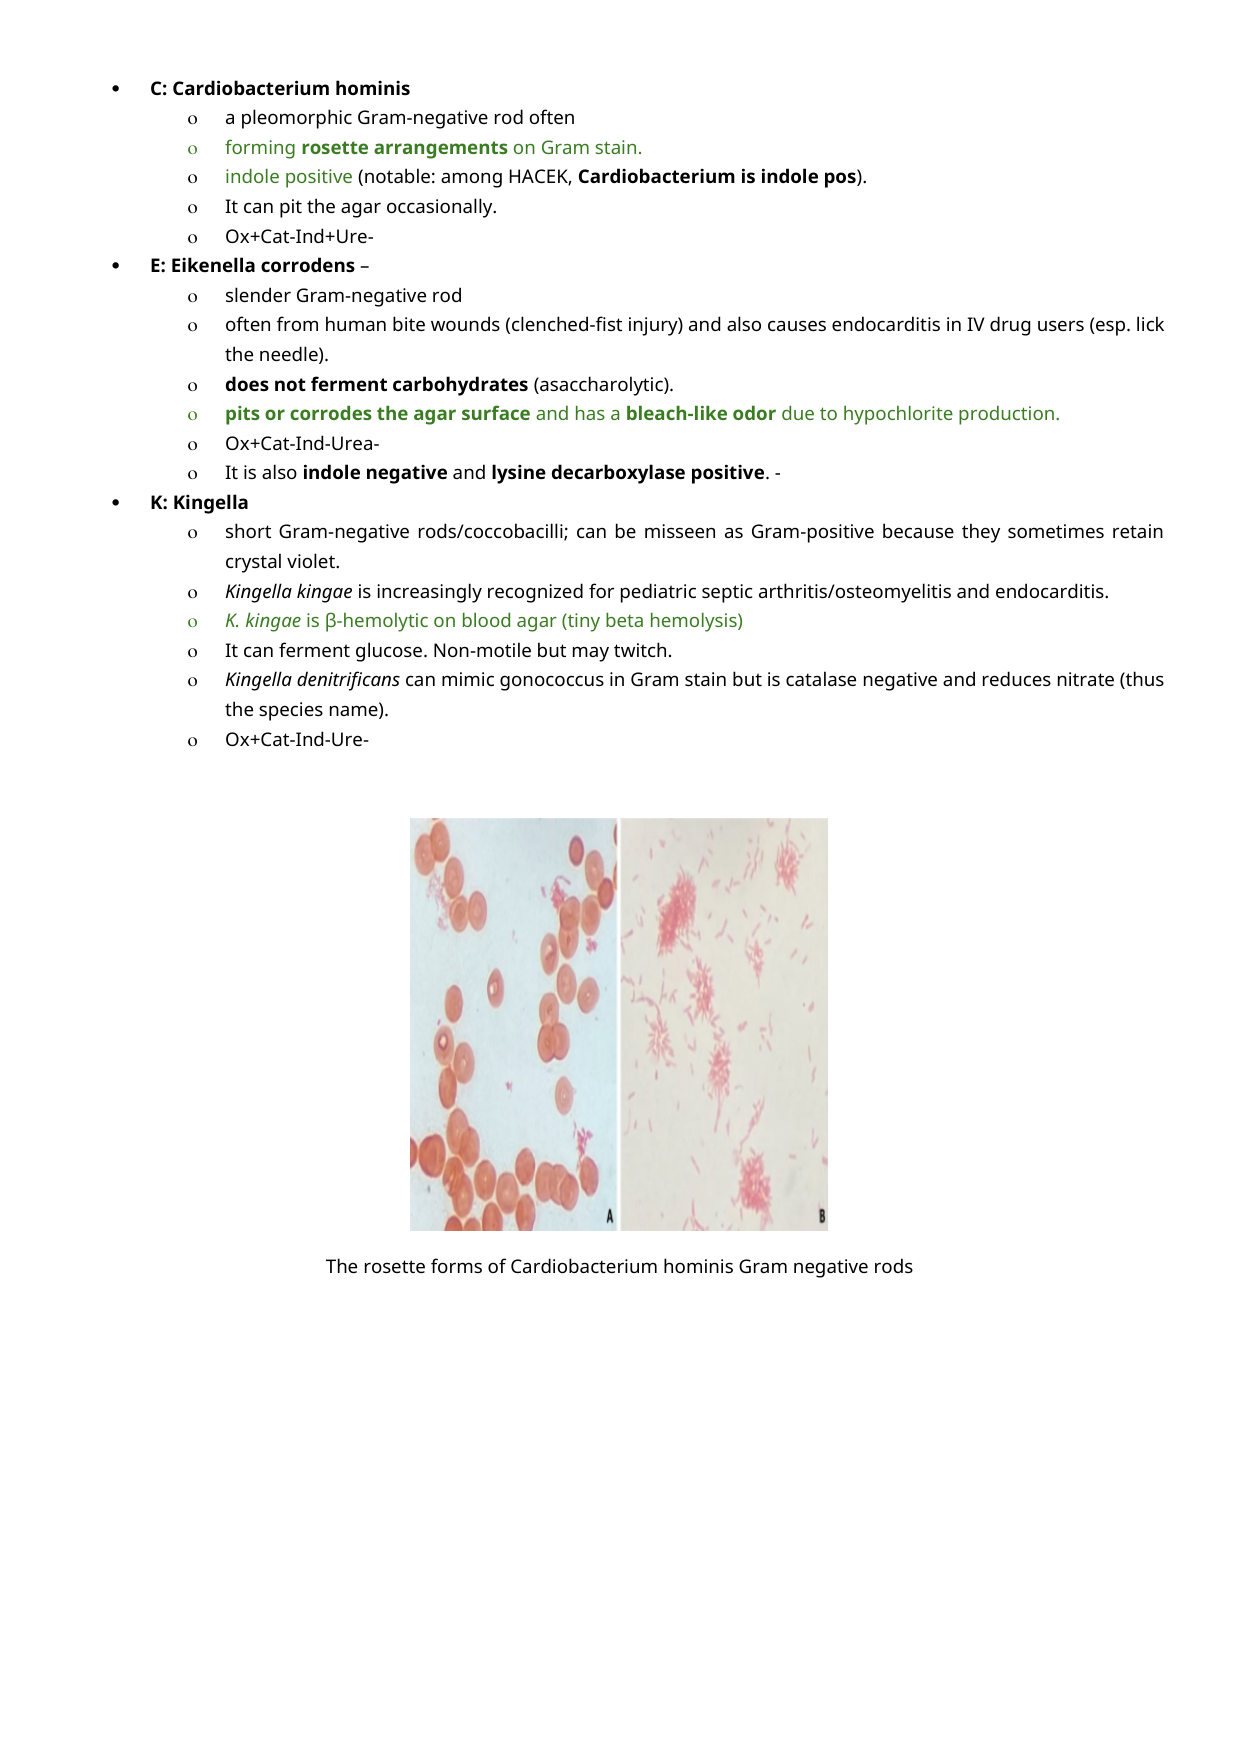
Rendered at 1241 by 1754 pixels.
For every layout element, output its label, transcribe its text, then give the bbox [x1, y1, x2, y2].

list indole positive (notable: among HACEK, Cardiobacterium is indole pos). [187, 164, 1165, 189]
list Ox+Cat-Ind-Ure- [187, 726, 1165, 751]
text The rosette forms of Cardiobacterium hominis Gram negative rods [73, 1253, 1165, 1278]
list Kingella denitrificans can mimic gonococcus in Gram stain but is catalase negative and reduces nitrate (thus the species name). [187, 667, 1165, 722]
list Ox+Cat-Ind+Ure- [187, 223, 1165, 248]
list E: Eikenella corrodens – [112, 252, 1165, 278]
list Ox+Cat-Ind-Urea- [187, 430, 1165, 456]
list does not ferment carbohydrates (asaccharolytic). [187, 371, 1165, 396]
list It can pit the agar occasionally. [187, 193, 1165, 219]
list K. kingae is β-hemolytic on blood agar (tiny beta hemolysis) [187, 607, 1165, 633]
list It can ferment glucose. Non-motile but may twitch. [187, 637, 1165, 663]
list pits or corrodes the agar surface and has a bleach-like odor due to hypochlorite production. [187, 400, 1165, 426]
list K: Kingella [112, 489, 1165, 515]
list C: Cardiobacterium hominis [112, 75, 1165, 101]
list Kingella kingae is increasingly recognized for pediatric septic arthritis/osteomyelitis and endocarditis. [187, 578, 1165, 603]
list forming rosette arrangements on Gram stain. [187, 134, 1165, 160]
list often from human bite wounds (clenched-fist injury) and also causes endocarditis in IV drug users (esp. lick the needle). [187, 312, 1165, 367]
list short Gram-negative rods/coccobacilli; can be misseen as Gram-positive because they sometimes retain crystal violet. [187, 519, 1165, 574]
list It is also indole negative and lysine decarboxylase positive. - [187, 459, 1165, 485]
list slender Gram-negative rod [187, 282, 1165, 308]
list a pleomorphic Gram-negative rod often [187, 104, 1165, 130]
